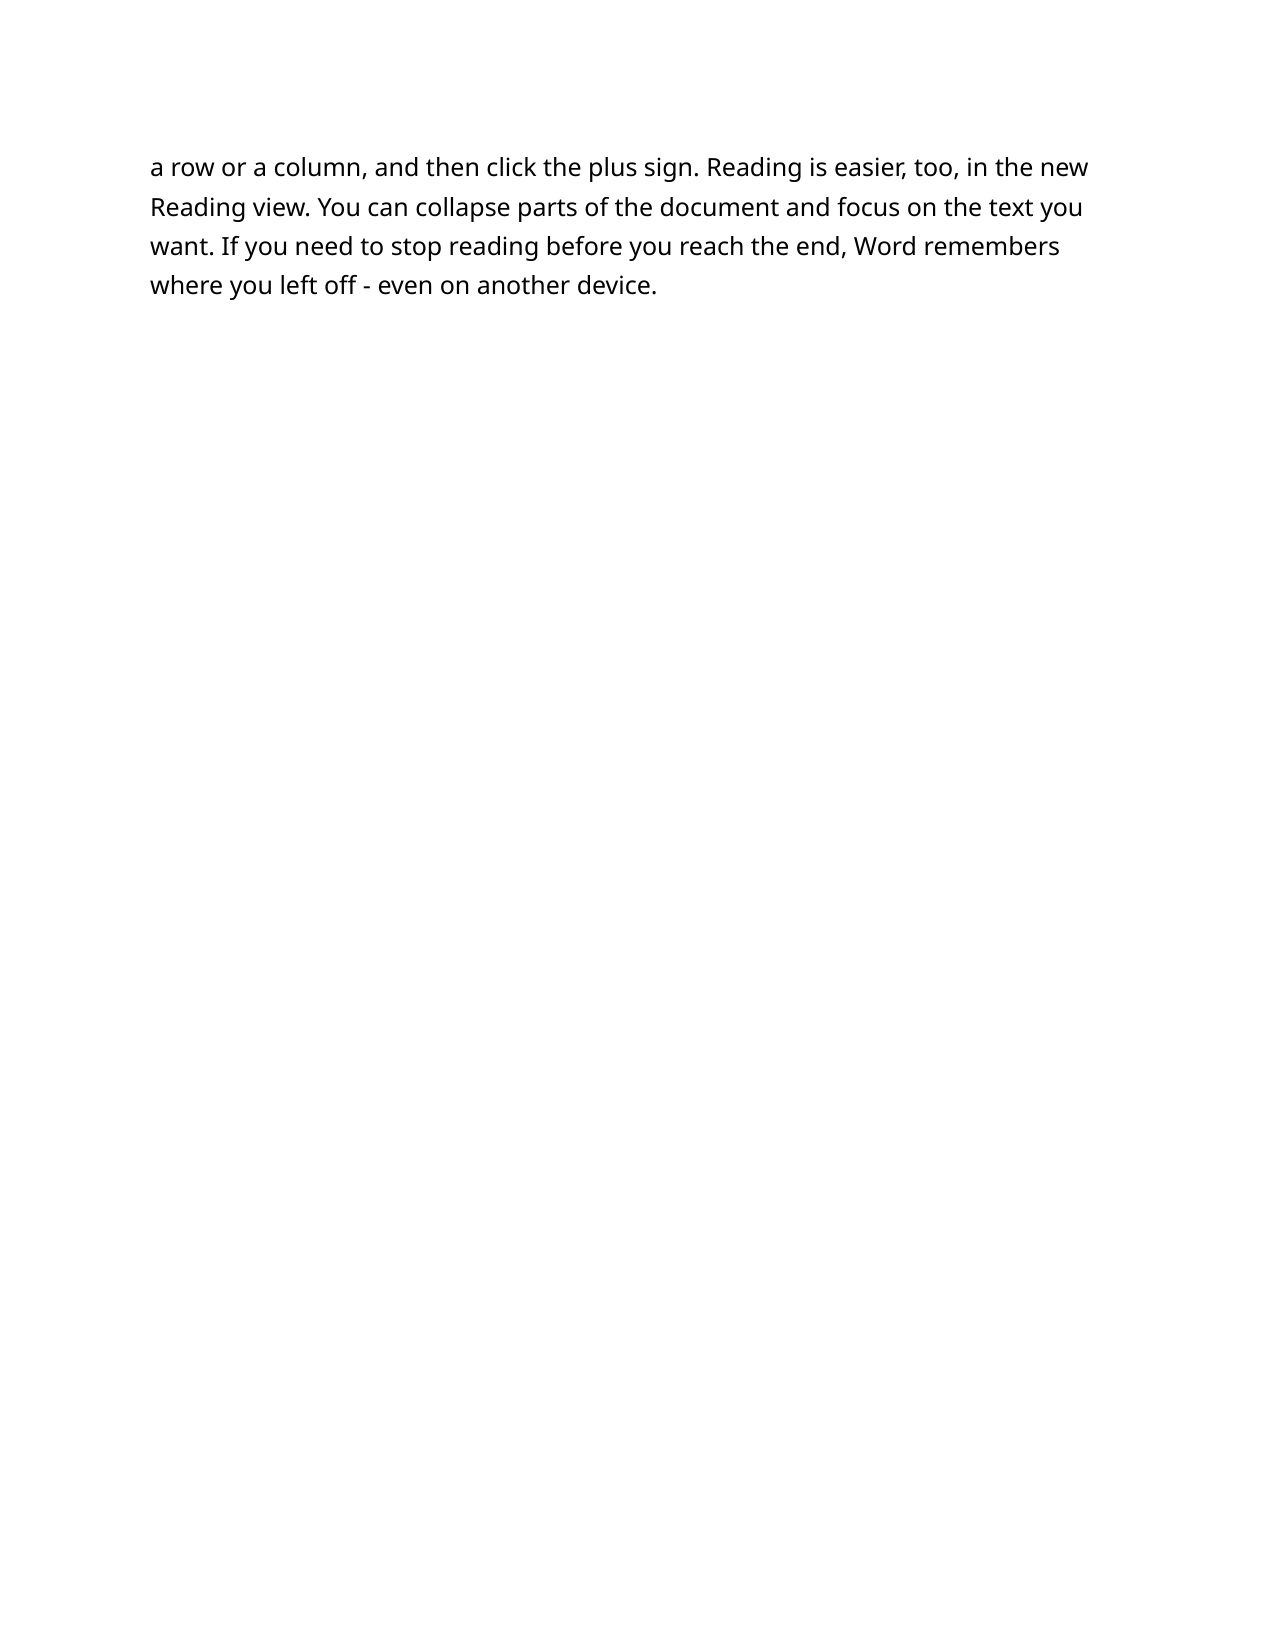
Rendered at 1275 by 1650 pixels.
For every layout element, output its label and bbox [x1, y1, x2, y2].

text [150, 150, 1125, 302]
